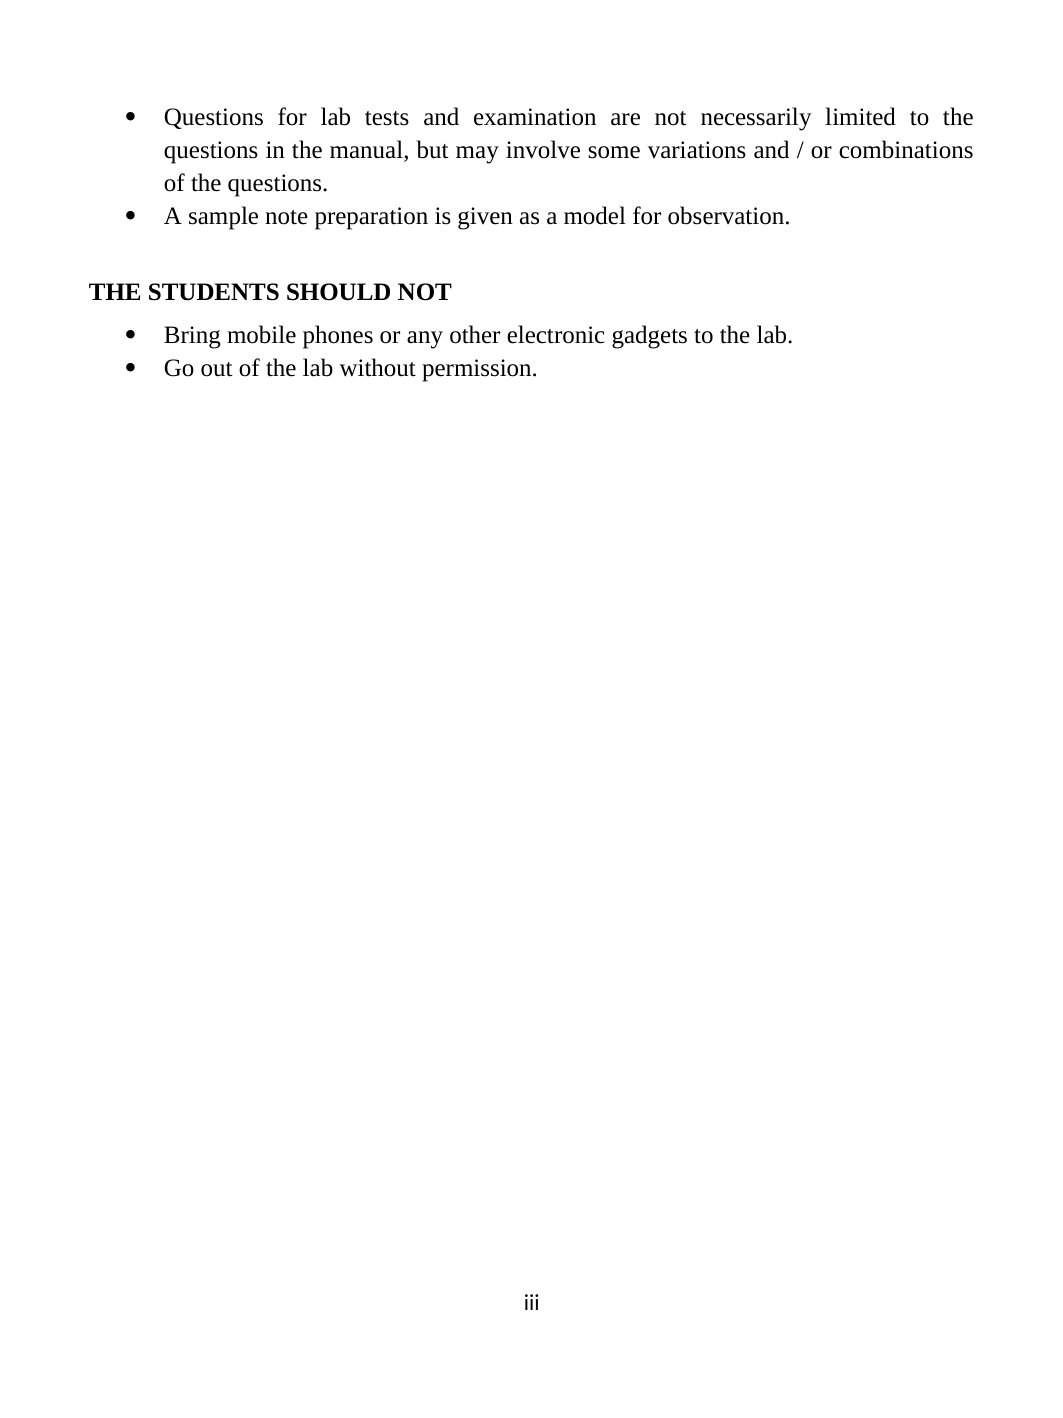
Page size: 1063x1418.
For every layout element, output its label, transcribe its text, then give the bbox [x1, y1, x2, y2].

text THE STUDENTS SHOULD NOT [89, 277, 974, 306]
list Questions for lab tests and examination are not necessarily limited to the questions in the manual, but may involve some variations and / or combinations of the questions. [126, 102, 974, 197]
list A sample note preparation is given as a model for observation. [126, 201, 974, 230]
list Bring mobile phones or any other electronic gadgets to the lab. [126, 320, 974, 349]
list Go out of the lab without permission. [126, 353, 974, 382]
